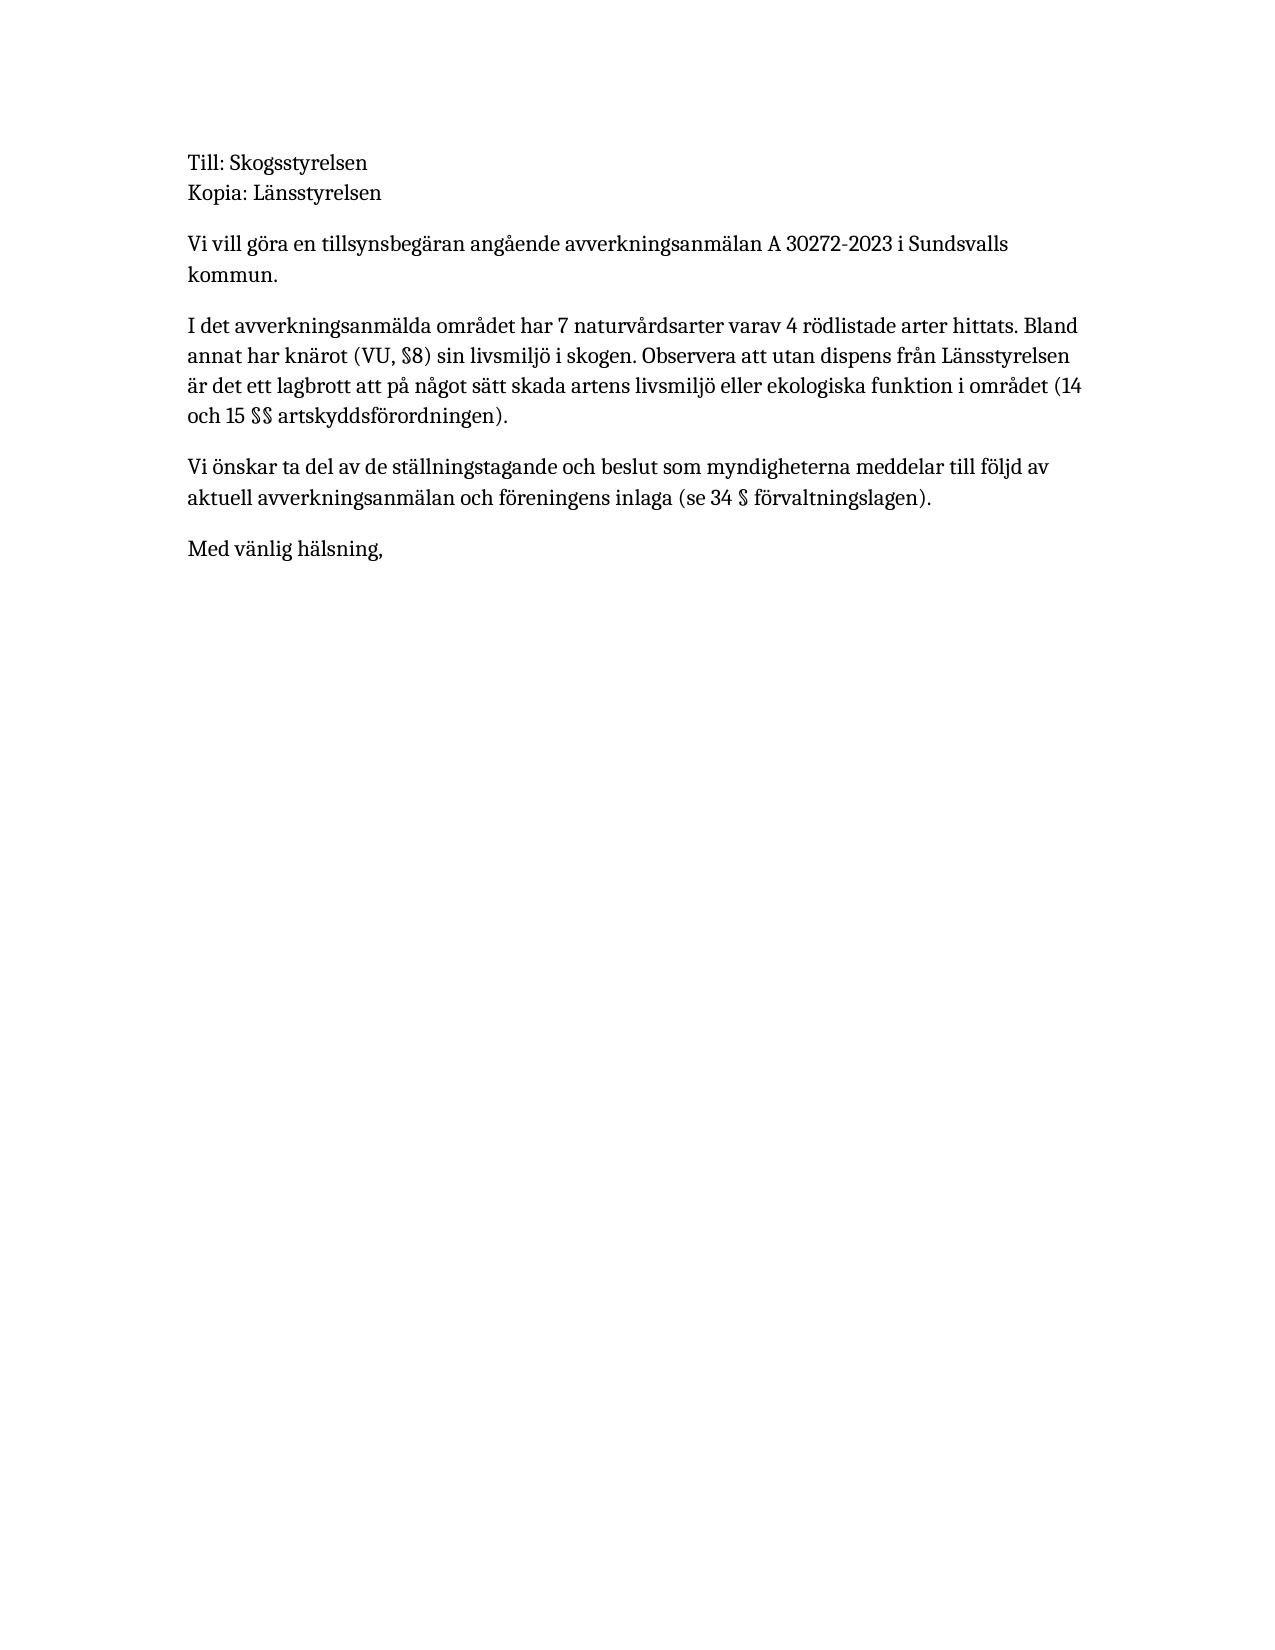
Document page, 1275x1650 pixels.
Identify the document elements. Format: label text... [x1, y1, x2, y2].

text Vi vill göra en tillsynsbegäran angående avverkningsanmälan A 30272-2023 i Sundsvalls kommun. [187, 231, 1087, 288]
text I det avverkningsanmälda området har 7 naturvårdsarter varav 4 rödlistade arter hittats. Bland annat har knärot (VU, §8) sin livsmiljö i skogen. Observera att utan dispens från Länsstyrelsen är det ett lagbrott att på något sätt skada artens livsmiljö eller ekologiska funktion i området (14 och 15 §§ artskyddsförordningen). [187, 312, 1087, 429]
text Med vänlig hälsning, [187, 535, 1087, 592]
text Till: Skogsstyrelsen Kopia: Länsstyrelsen [187, 150, 1087, 207]
text Vi önskar ta del av de ställningstagande och beslut som myndigheterna meddelar till följd av aktuell avverkningsanmälan och föreningens inlaga (se 34 § förvaltningslagen). [187, 454, 1087, 511]
